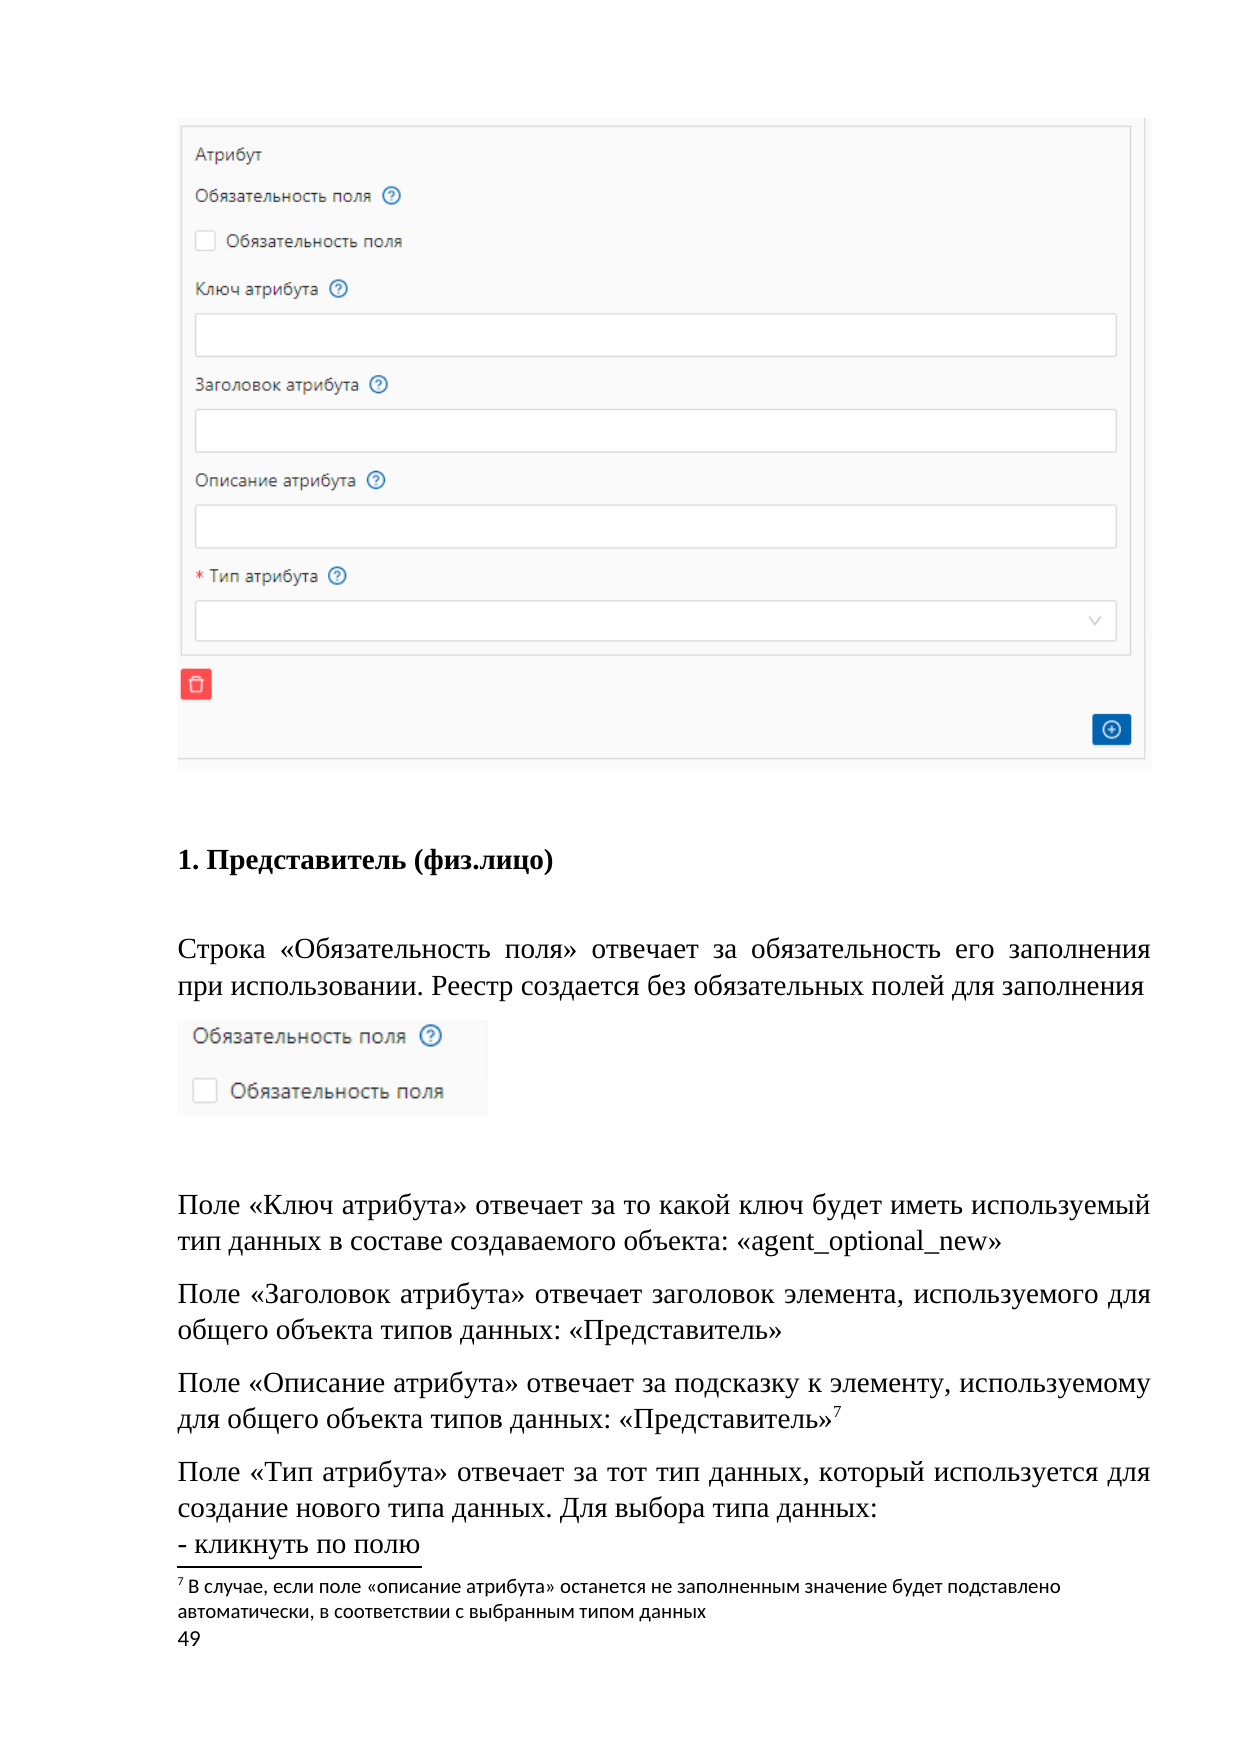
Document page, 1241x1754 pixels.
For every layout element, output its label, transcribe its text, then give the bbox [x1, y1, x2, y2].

text Поле «Заголовок атрибута» отвечает заголовок элемента, используемого для общего объекта типов данных: «Представитель» [177, 1276, 1152, 1346]
text Строка «Обязательность поля» отвечает за обязательность его заполнения при использовании. Реестр создается без обязательных полей для заполнения [177, 895, 1152, 1001]
text Поле «Тип атрибута» отвечает за тот тип данных, который используется для создание нового типа данных. Для выбора типа данных: [177, 1454, 1152, 1524]
text Поле «Ключ атрибута» отвечает за то какой ключ будет иметь используемый тип данных в составе создаваемого объекта: «agent_optional_new» [177, 1187, 1152, 1257]
text 1. Представитель (физ.лицо) [177, 842, 1152, 876]
picture [177, 118, 1152, 771]
text Поле «Описание атрибута» отвечает за подсказку к элементу, используемому для общего объекта типов данных: «Представитель» [177, 1365, 1152, 1435]
picture [177, 1020, 489, 1116]
text - кликнуть по полю [177, 1527, 1152, 1560]
